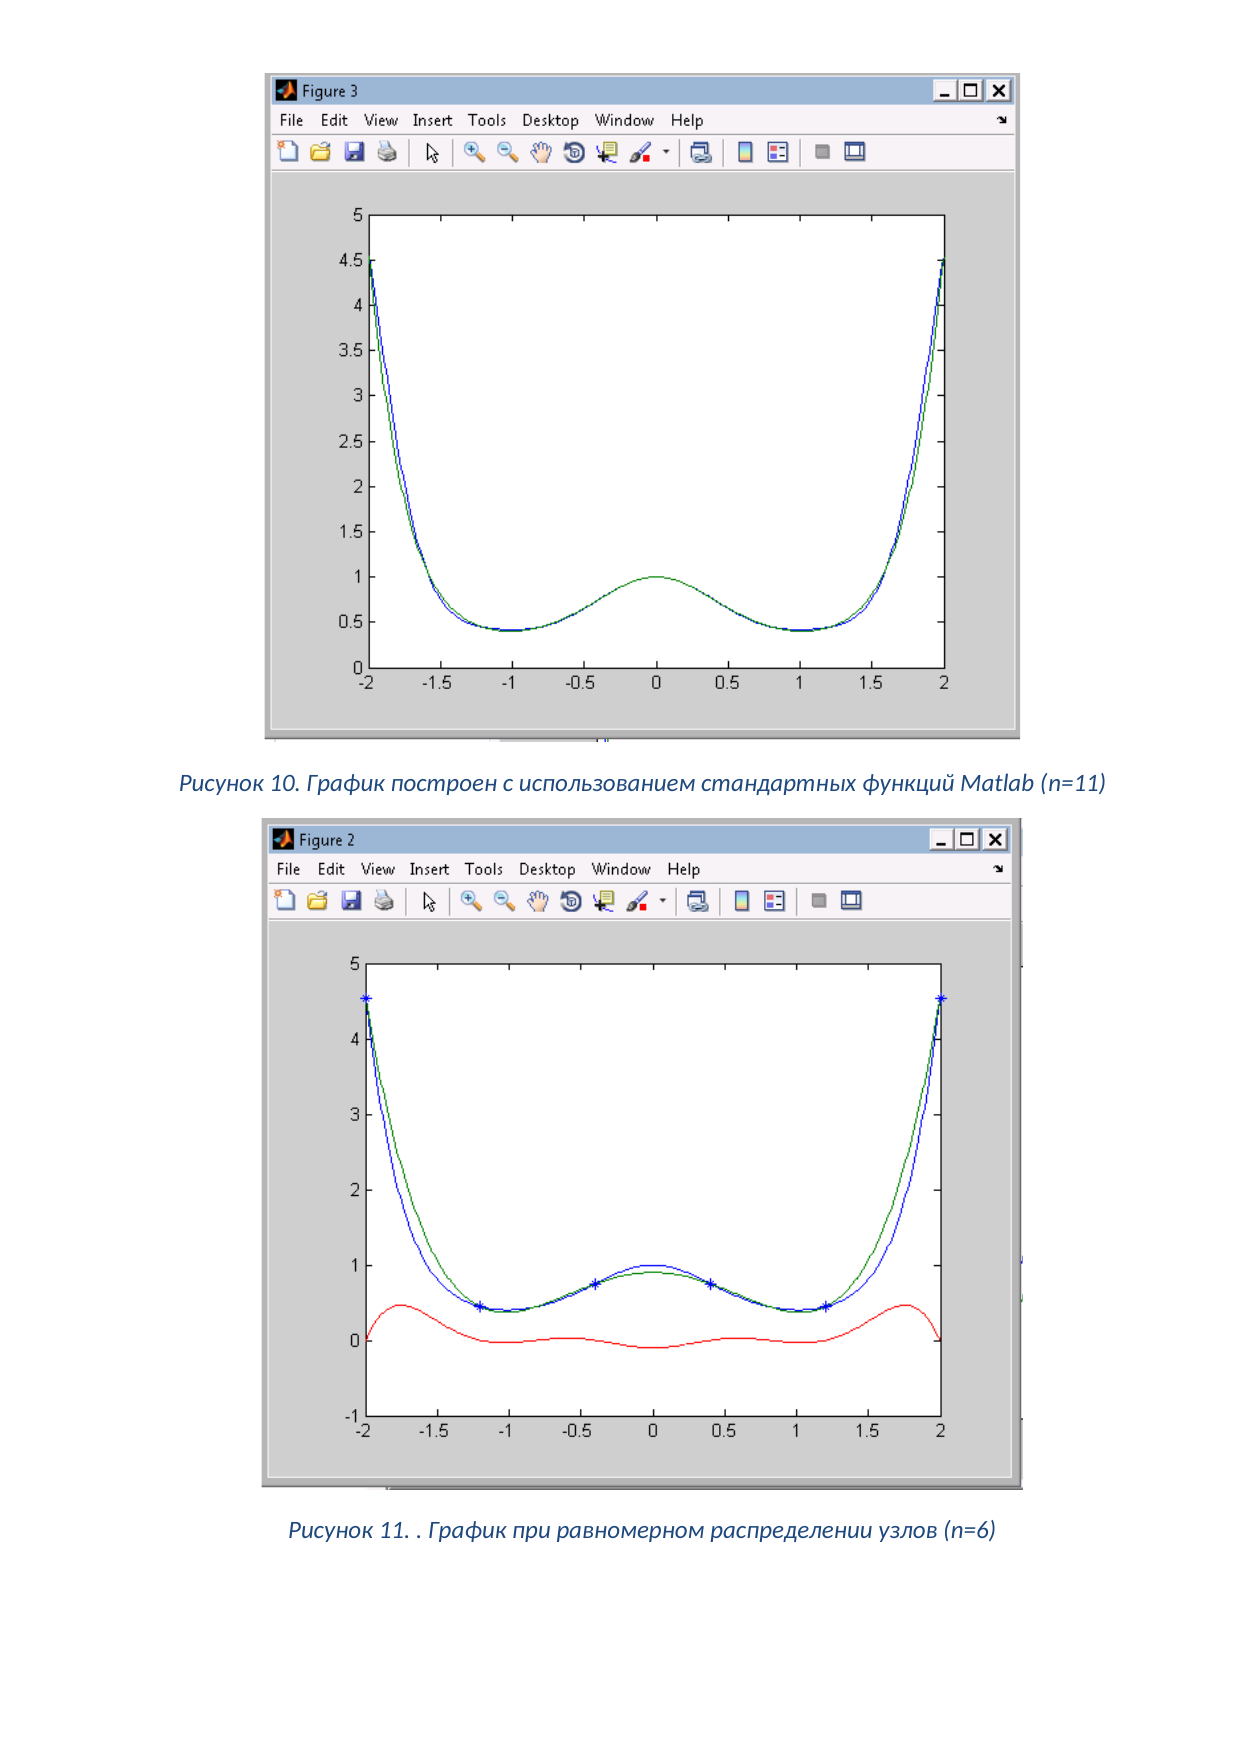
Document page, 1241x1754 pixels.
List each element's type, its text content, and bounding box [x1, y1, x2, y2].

picture [261, 818, 1023, 1490]
text Рисунок 10. График построен с использованием стандартных функций Matlab (n=11) [133, 767, 1152, 797]
text Рисунок 11. . График при равномерном распределении узлов (n=6) [133, 1515, 1152, 1545]
picture [264, 73, 1021, 742]
